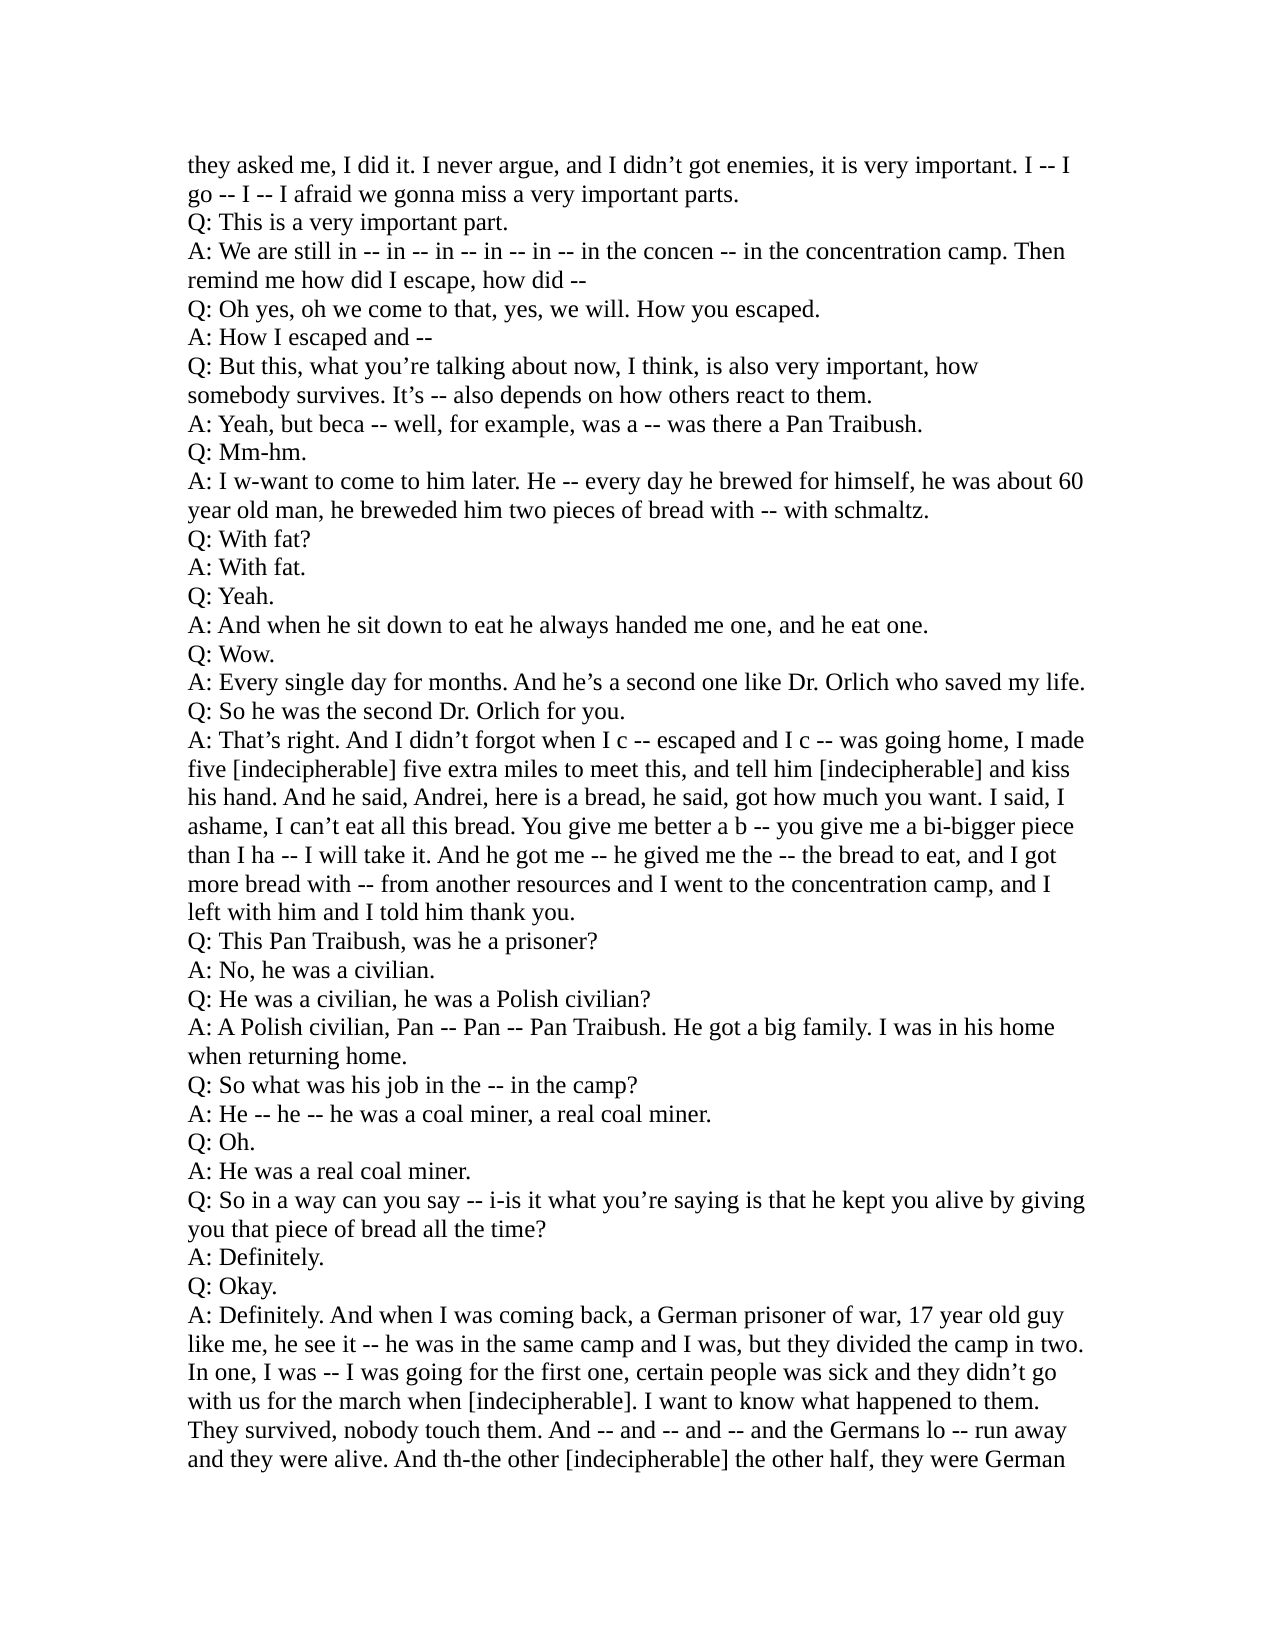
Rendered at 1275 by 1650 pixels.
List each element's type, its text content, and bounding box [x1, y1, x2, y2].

text A: A Polish civilian, Pan -- Pan -- Pan Traibush. He got a big family. I was in his home when returning home. [187, 1070, 1087, 1127]
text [187, 1357, 1087, 1472]
text A: He was a real coal miner. [187, 1214, 1087, 1242]
text A: How I escaped and -- [187, 351, 1087, 380]
text A: That’s right. And I didn’t forgot when I c -- escaped and I c -- was going home, I made five [indecipherable] five extra miles to meet this, and tell him [indecipherable] and kiss his hand. And he said, Andrei, here is a bread, he said, got how much you want. I said, I ashame, I can’t eat all this bread. You give me better a b -- you give me a bi-bigger piece than I ha -- I will take it. And he got me -- he gived me the -- the bread to eat, and I got more bread with -- from another resources and I went to the concentration camp, and I left with him and I told him thank you. [187, 782, 1087, 984]
text Q: This Pan Traibush, was he a prisoner? [187, 984, 1087, 1012]
text Q: This is a very important part. [187, 236, 1087, 265]
text Q: Oh yes, oh we come to that, yes, we will. How you escaped. [187, 322, 1087, 351]
text Q: He was a civilian, he was a Polish civilian? [187, 1041, 1087, 1070]
text Q: Wow. [187, 667, 1087, 696]
text Q: Okay. [187, 1329, 1087, 1357]
text A: Besides that, they -- they did love me, people. I was lovable to them, because anything they asked me, I did it. I never argue, and I didn’t got enemies, it is very important. I -- I go -- I -- I afraid we gonna miss a very important parts. [187, 150, 1087, 236]
text A: I w-want to come to him later. He -- every day he brewed for himself, he was about 60 year old man, he breweded him two pieces of bread with -- with schmaltz. [187, 495, 1087, 552]
text A: Yeah, but beca -- well, for example, was a -- was there a Pan Traibush. [187, 437, 1087, 466]
text A: And when he sit down to eat he always handed me one, and he eat one. [187, 639, 1087, 667]
text A: Definitely. [187, 1300, 1087, 1329]
text A: Every single day for months. And he’s a second one like Dr. Orlich who saved my life. [187, 696, 1087, 754]
text Q: So he was the second Dr. Orlich for you. [187, 754, 1087, 782]
text Q: So what was his job in the -- in the camp? [187, 1127, 1087, 1156]
text Q: But this, what you’re talking about now, I think, is also very important, how somebody survives. It’s -- also depends on how others react to them. [187, 380, 1087, 437]
text A: No, he was a civilian. [187, 1012, 1087, 1041]
text Q: Yeah. [187, 610, 1087, 639]
text Q: Oh. [187, 1185, 1087, 1214]
text A: He -- he -- he was a coal miner, a real coal miner. [187, 1156, 1087, 1185]
text Q: So in a way can you say -- i-is it what you’re saying is that he kept you alive by giving you that piece of bread all the time? [187, 1242, 1087, 1300]
text A: With fat. [187, 581, 1087, 610]
text Q: With fat? [187, 552, 1087, 581]
text A: We are still in -- in -- in -- in -- in -- in the concen -- in the concentration camp. Then remind me how did I escape, how did -- [187, 265, 1087, 322]
text Q: Mm-hm. [187, 466, 1087, 495]
